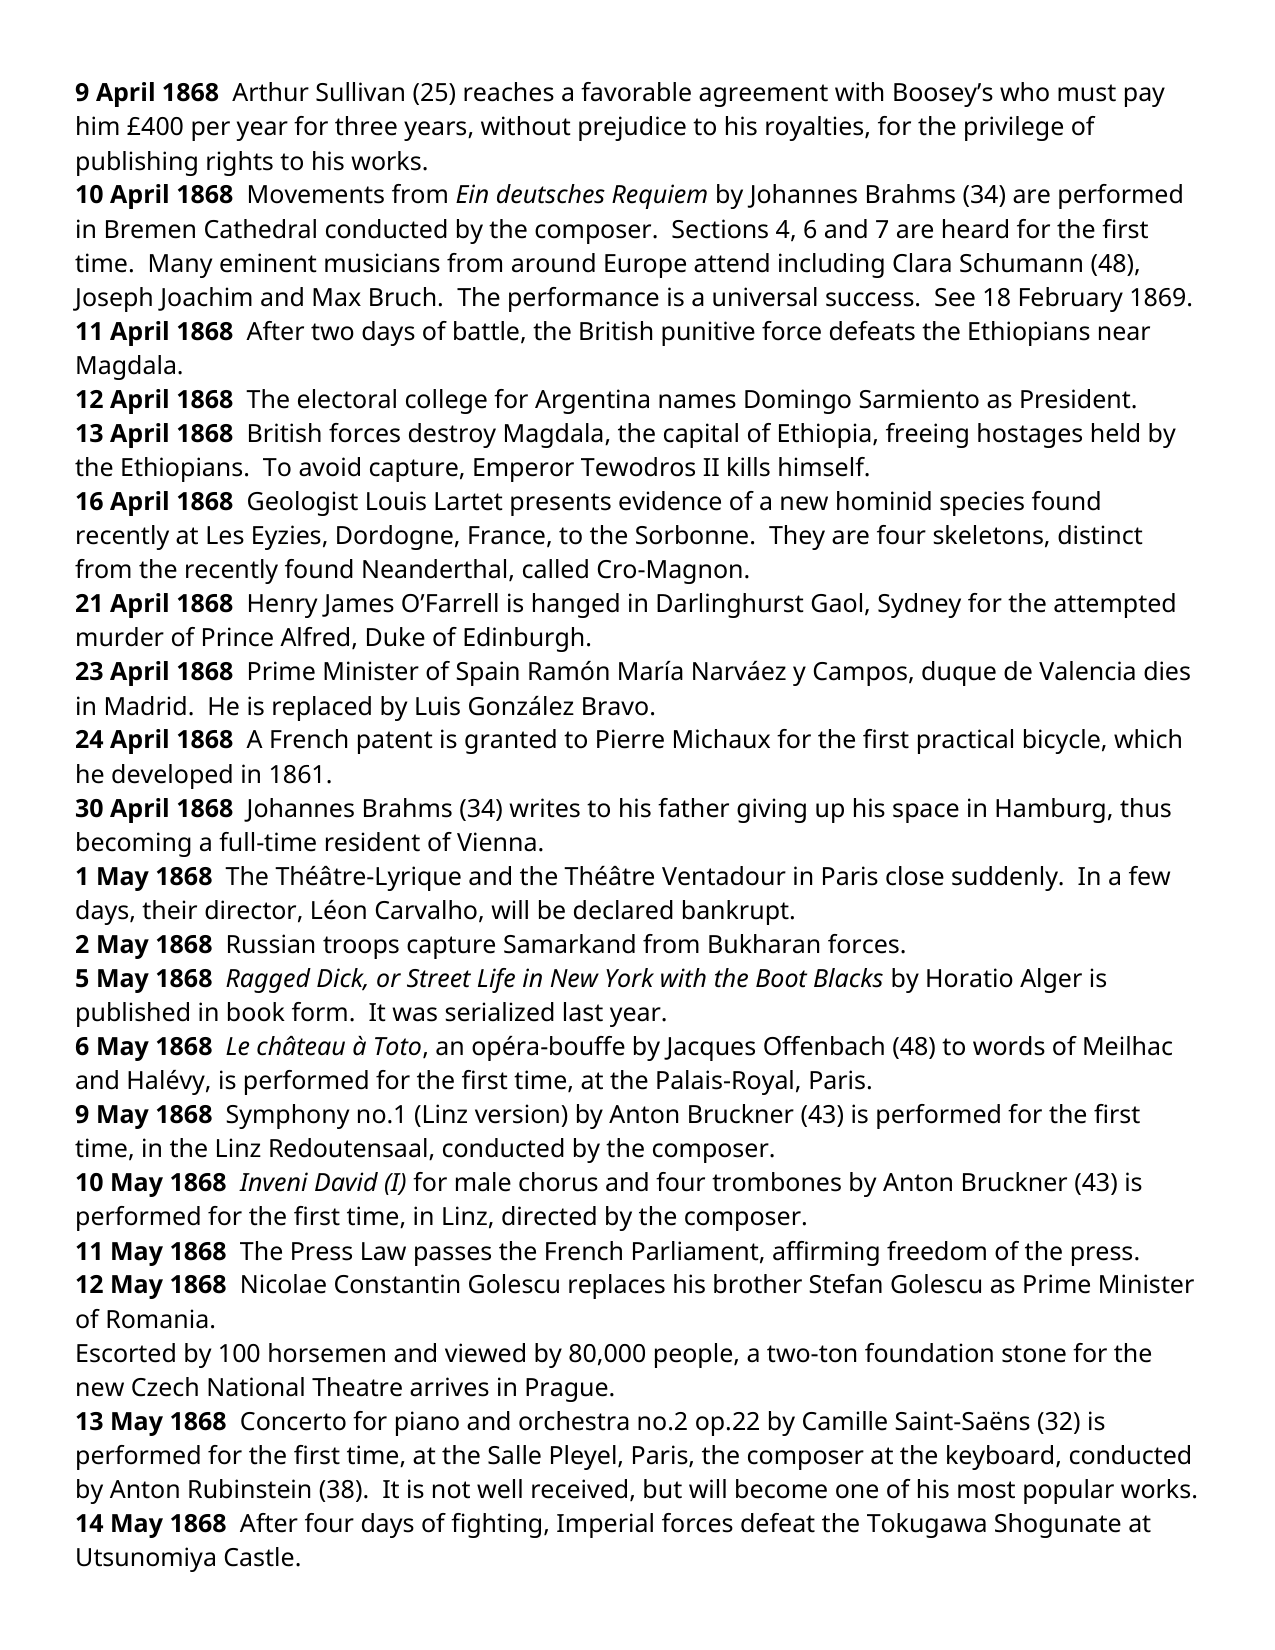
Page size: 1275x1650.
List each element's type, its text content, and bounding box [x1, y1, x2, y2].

text 12 May 1868 Nicolae Constantin Golescu replaces his brother Stefan Golescu as Prime Minister of Romania. [75, 1267, 1200, 1335]
text Escorted by 100 horsemen and viewed by 80,000 people, a two-ton foundation stone for the new Czech National Theatre arrives in Prague. [75, 1335, 1200, 1403]
text 9 April 1868 Arthur Sullivan (25) reaches a favorable agreement with Boosey’s who must pay him £400 per year for three years, without prejudice to his royalties, for the privilege of publishing rights to his works. [75, 75, 1200, 177]
text 10 May 1868 Inveni David (I) for male chorus and four trombones by Anton Bruckner (43) is performed for the first time, in Linz, directed by the composer. [75, 1165, 1200, 1233]
text 5 May 1868 Ragged Dick, or Street Life in New York with the Boot Blacks by Horatio Alger is published in book form. It was serialized last year. [75, 961, 1200, 1029]
text 1 May 1868 The Théâtre-Lyrique and the Théâtre Ventadour in Paris close suddenly. In a few days, their director, Léon Carvalho, will be declared bankrupt. [75, 858, 1200, 927]
text 13 May 1868 Concerto for piano and orchestra no.2 op.22 by Camille Saint-Saëns (32) is performed for the first time, at the Salle Pleyel, Paris, the composer at the keyboard, conducted by Anton Rubinstein (38). It is not well received, but will become one of his most popular works. [75, 1403, 1200, 1506]
text 11 April 1868 After two days of battle, the British punitive force defeats the Ethiopians near Magdala. [75, 313, 1200, 382]
text 10 April 1868 Movements from Ein deutsches Requiem by Johannes Brahms (34) are performed in Bremen Cathedral conducted by the composer. Sections 4, 6 and 7 are heard for the first time. Many eminent musicians from around Europe attend including Clara Schumann (48), Joseph Joachim and Max Bruch. The performance is a universal success. See 18 February 1869. [75, 177, 1200, 313]
text 12 April 1868 The electoral college for Argentina names Domingo Sarmiento as President. [75, 382, 1200, 416]
text 6 May 1868 Le château à Toto, an opéra-bouffe by Jacques Offenbach (48) to words of Meilhac and Halévy, is performed for the first time, at the Palais-Royal, Paris. [75, 1029, 1200, 1097]
text 23 April 1868 Prime Minister of Spain Ramón María Narváez y Campos, duque de Valencia dies in Madrid. He is replaced by Luis González Bravo. [75, 654, 1200, 722]
text 24 April 1868 A French patent is granted to Pierre Michaux for the first practical bicycle, which he developed in 1861. [75, 722, 1200, 790]
text 11 May 1868 The Press Law passes the French Parliament, affirming freedom of the press. [75, 1233, 1200, 1267]
text 13 April 1868 British forces destroy Magdala, the capital of Ethiopia, freeing hostages held by the Ethiopians. To avoid capture, Emperor Tewodros II kills himself. [75, 416, 1200, 484]
text 30 April 1868 Johannes Brahms (34) writes to his father giving up his space in Hamburg, thus becoming a full-time resident of Vienna. [75, 790, 1200, 858]
text 14 May 1868 After four days of fighting, Imperial forces defeat the Tokugawa Shogunate at Utsunomiya Castle. [75, 1506, 1200, 1574]
text 21 April 1868 Henry James O’Farrell is hanged in Darlinghurst Gaol, Sydney for the attempted murder of Prince Alfred, Duke of Edinburgh. [75, 586, 1200, 654]
text 16 April 1868 Geologist Louis Lartet presents evidence of a new hominid species found recently at Les Eyzies, Dordogne, France, to the Sorbonne. They are four skeletons, distinct from the recently found Neanderthal, called Cro-Magnon. [75, 484, 1200, 586]
text 2 May 1868 Russian troops capture Samarkand from Bukharan forces. [75, 927, 1200, 961]
text 9 May 1868 Symphony no.1 (Linz version) by Anton Bruckner (43) is performed for the first time, in the Linz Redoutensaal, conducted by the composer. [75, 1097, 1200, 1165]
